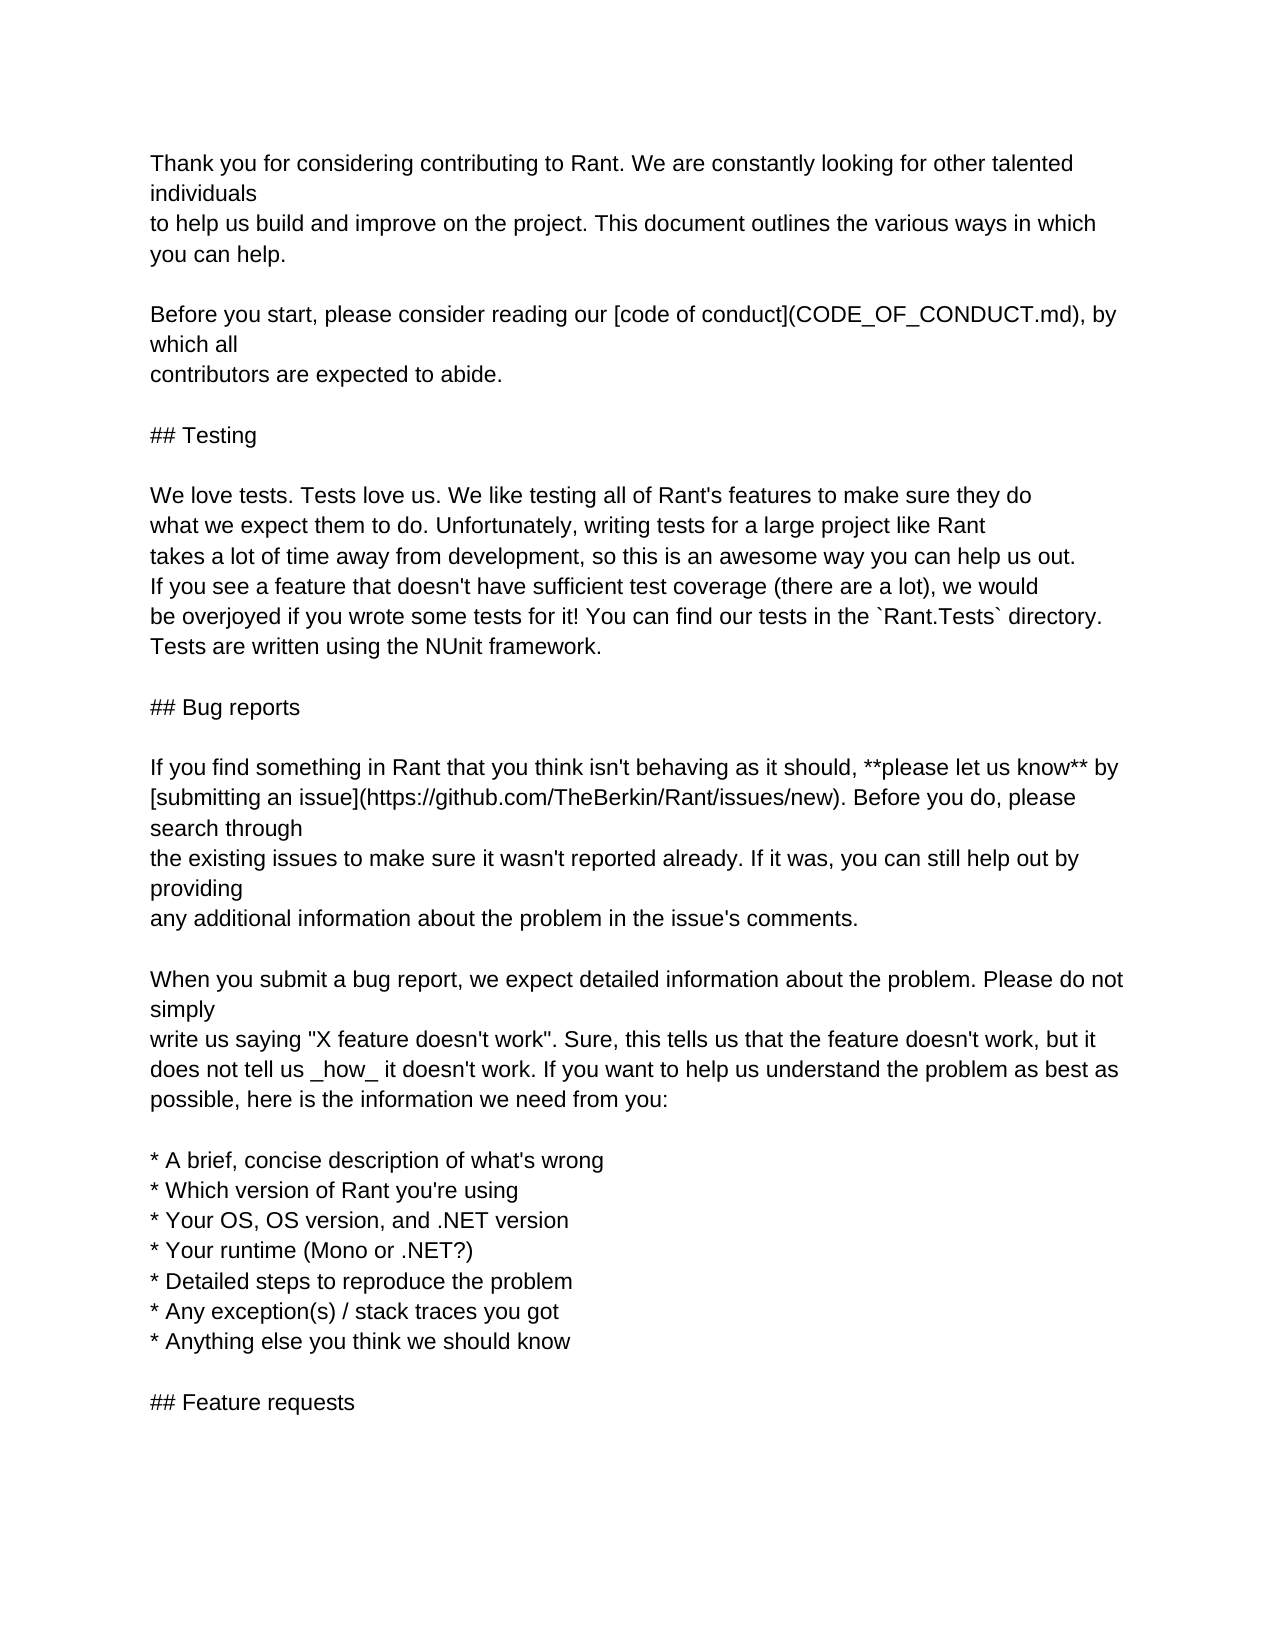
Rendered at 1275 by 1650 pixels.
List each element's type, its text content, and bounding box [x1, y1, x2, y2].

text * Your OS, OS version, and .NET version [150, 1207, 1125, 1234]
text be overjoyed if you wrote some tests for it! You can find our tests in the `Rant.Tests` directory. [150, 603, 1125, 629]
text to help us build and improve on the project. This document outlines the various ways in which you can help. [150, 210, 1125, 267]
text * Anything else you think we should know [150, 1328, 1125, 1354]
text any additional information about the problem in the issue's comments. [150, 905, 1125, 932]
text Before you start, please consider reading our [code of conduct](CODE_OF_CONDUCT.md), by which all [150, 301, 1125, 358]
text * Any exception(s) / stack traces you got [150, 1298, 1125, 1324]
text does not tell us _how_ it doesn't work. If you want to help us understand the problem as best as [150, 1056, 1125, 1083]
text * A brief, concise description of what's wrong [150, 1147, 1125, 1173]
text * Which version of Rant you're using [150, 1177, 1125, 1203]
text write us saying "X feature doesn't work". Sure, this tells us that the feature doesn't work, but it [150, 1026, 1125, 1052]
text We love tests. Tests love us. We like testing all of Rant's features to make sure they do [150, 482, 1125, 509]
text what we expect them to do. Unfortunately, writing tests for a large project like Rant [150, 512, 1125, 539]
text ## Testing [150, 422, 1125, 448]
text When you submit a bug report, we expect detailed information about the problem. Please do not simply [150, 966, 1125, 1022]
text contributors are expected to abide. [150, 361, 1125, 388]
text If you see a feature that doesn't have sufficient test coverage (there are a lot), we would [150, 573, 1125, 599]
text [submitting an issue](https://github.com/TheBerkin/Rant/issues/new). Before you do, please search through [150, 784, 1125, 841]
text the existing issues to make sure it wasn't reported already. If it was, you can still help out by providing [150, 845, 1125, 901]
text * Detailed steps to reproduce the problem [150, 1268, 1125, 1294]
text Tests are written using the NUnit framework. [150, 633, 1125, 660]
text * Your runtime (Mono or .NET?) [150, 1237, 1125, 1264]
text ## Bug reports [150, 694, 1125, 720]
text takes a lot of time away from development, so this is an awesome way you can help us out. [150, 543, 1125, 569]
text ## Feature requests [150, 1388, 1125, 1415]
text If you find something in Rant that you think isn't behaving as it should, **please let us know** by [150, 754, 1125, 781]
text Thank you for considering contributing to Rant. We are constantly looking for other talented individuals [150, 150, 1125, 207]
text possible, here is the information we need from you: [150, 1086, 1125, 1113]
